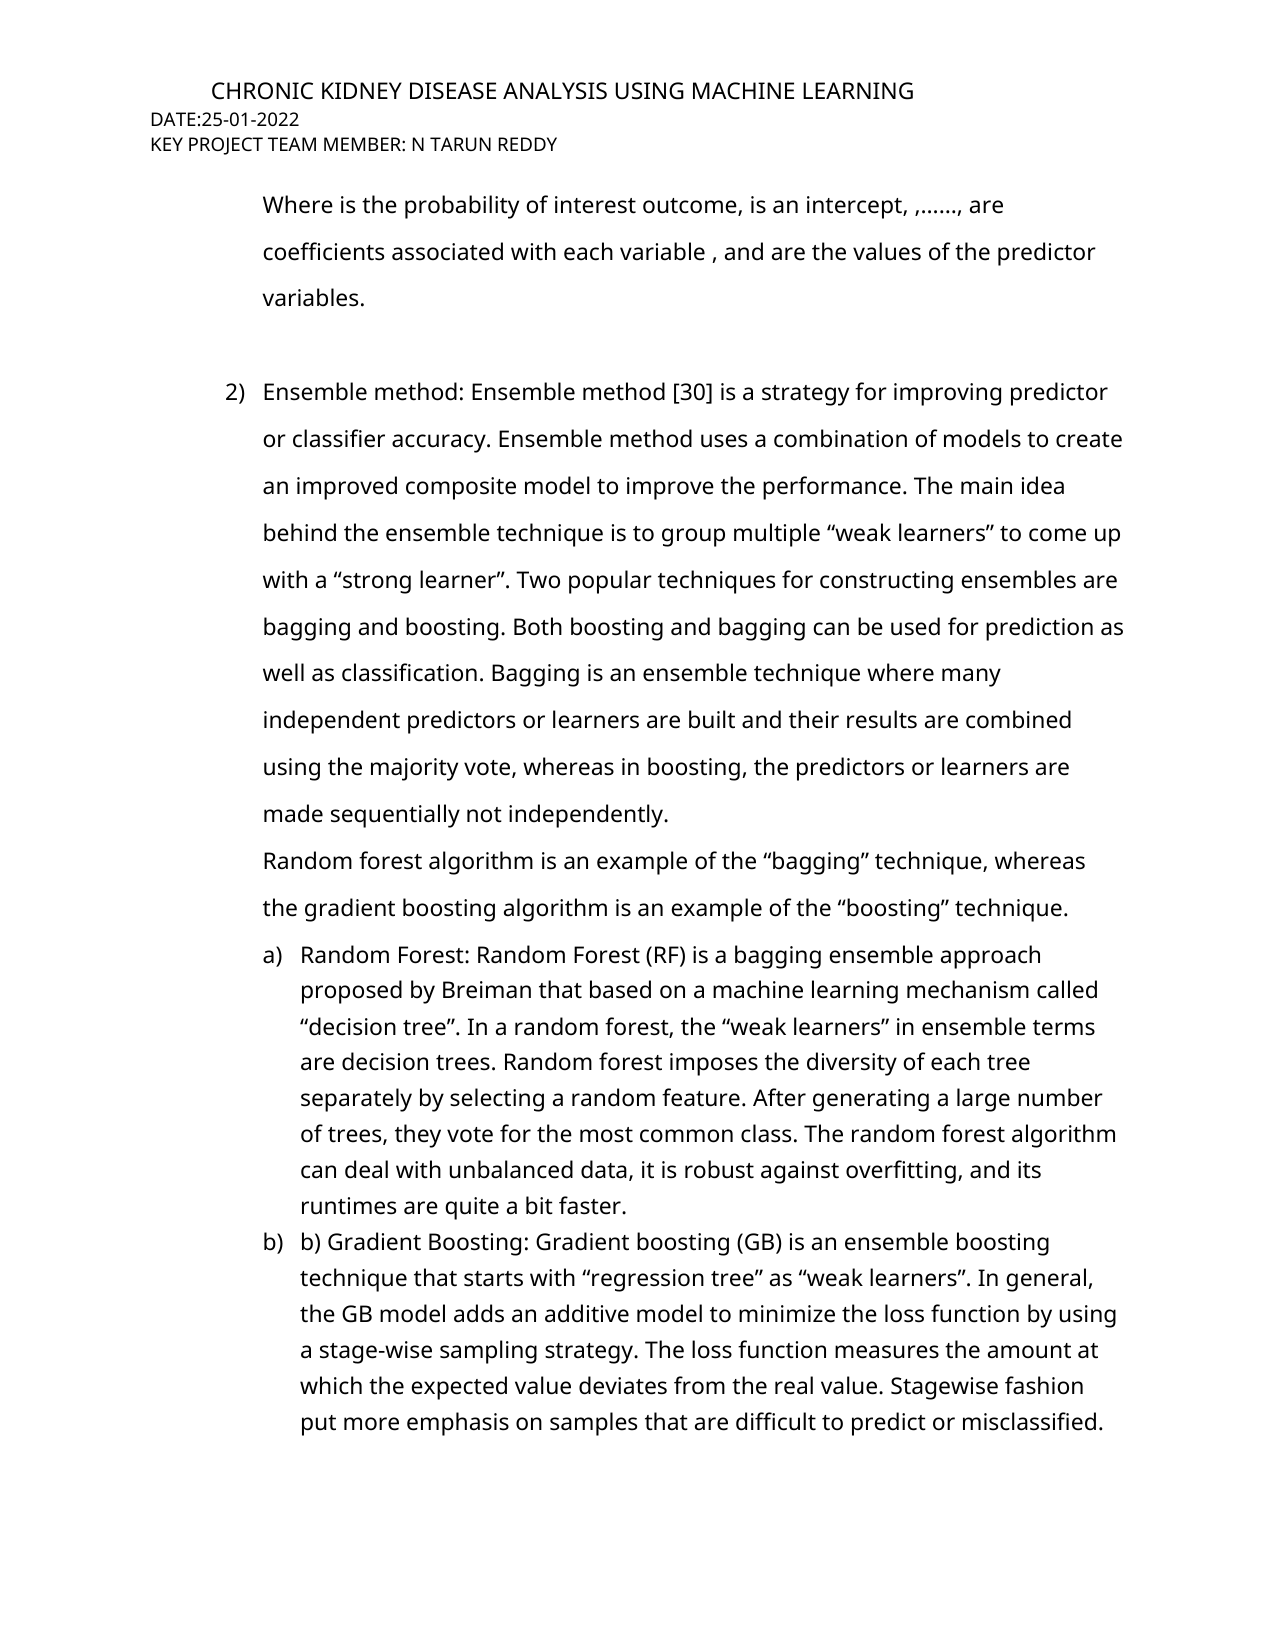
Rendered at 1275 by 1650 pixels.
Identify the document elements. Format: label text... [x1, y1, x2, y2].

list Random Forest: Random Forest (RF) is a bagging ensemble approach proposed by Breiman that based on a machine learning mechanism called “decision tree”. In a random forest, the “weak learners” in ensemble terms are decision trees. Random forest imposes the diversity of each tree separately by selecting a random feature. After generating a large number of trees, they vote for the most common class. The random forest algorithm can deal with unbalanced data, it is robust against overfitting, and its runtimes are quite a bit faster. [262, 938, 1125, 1221]
text Random forest algorithm is an example of the “bagging” technique, whereas the gradient boosting algorithm is an example of the “boosting” technique. [262, 845, 1125, 923]
list Ensemble method: Ensemble method [30] is a strategy for improving predictor or classifier accuracy. Ensemble method uses a combination of models to create an improved composite model to improve the performance. The main idea behind the ensemble technique is to group multiple “weak learners” to come up with a “strong learner”. Two popular techniques for constructing ensembles are bagging and boosting. Both boosting and bagging can be used for prediction as well as classification. Bagging is an ensemble technique where many independent predictors or learners are built and their results are combined using the majority vote, whereas in boosting, the predictors or learners are made sequentially not independently. [225, 376, 1125, 829]
list Where is the probability of interest outcome, is an intercept, ,……, are coefficients associated with each variable , and are the values of the predictor variables. [262, 188, 1125, 313]
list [262, 1226, 1125, 1437]
